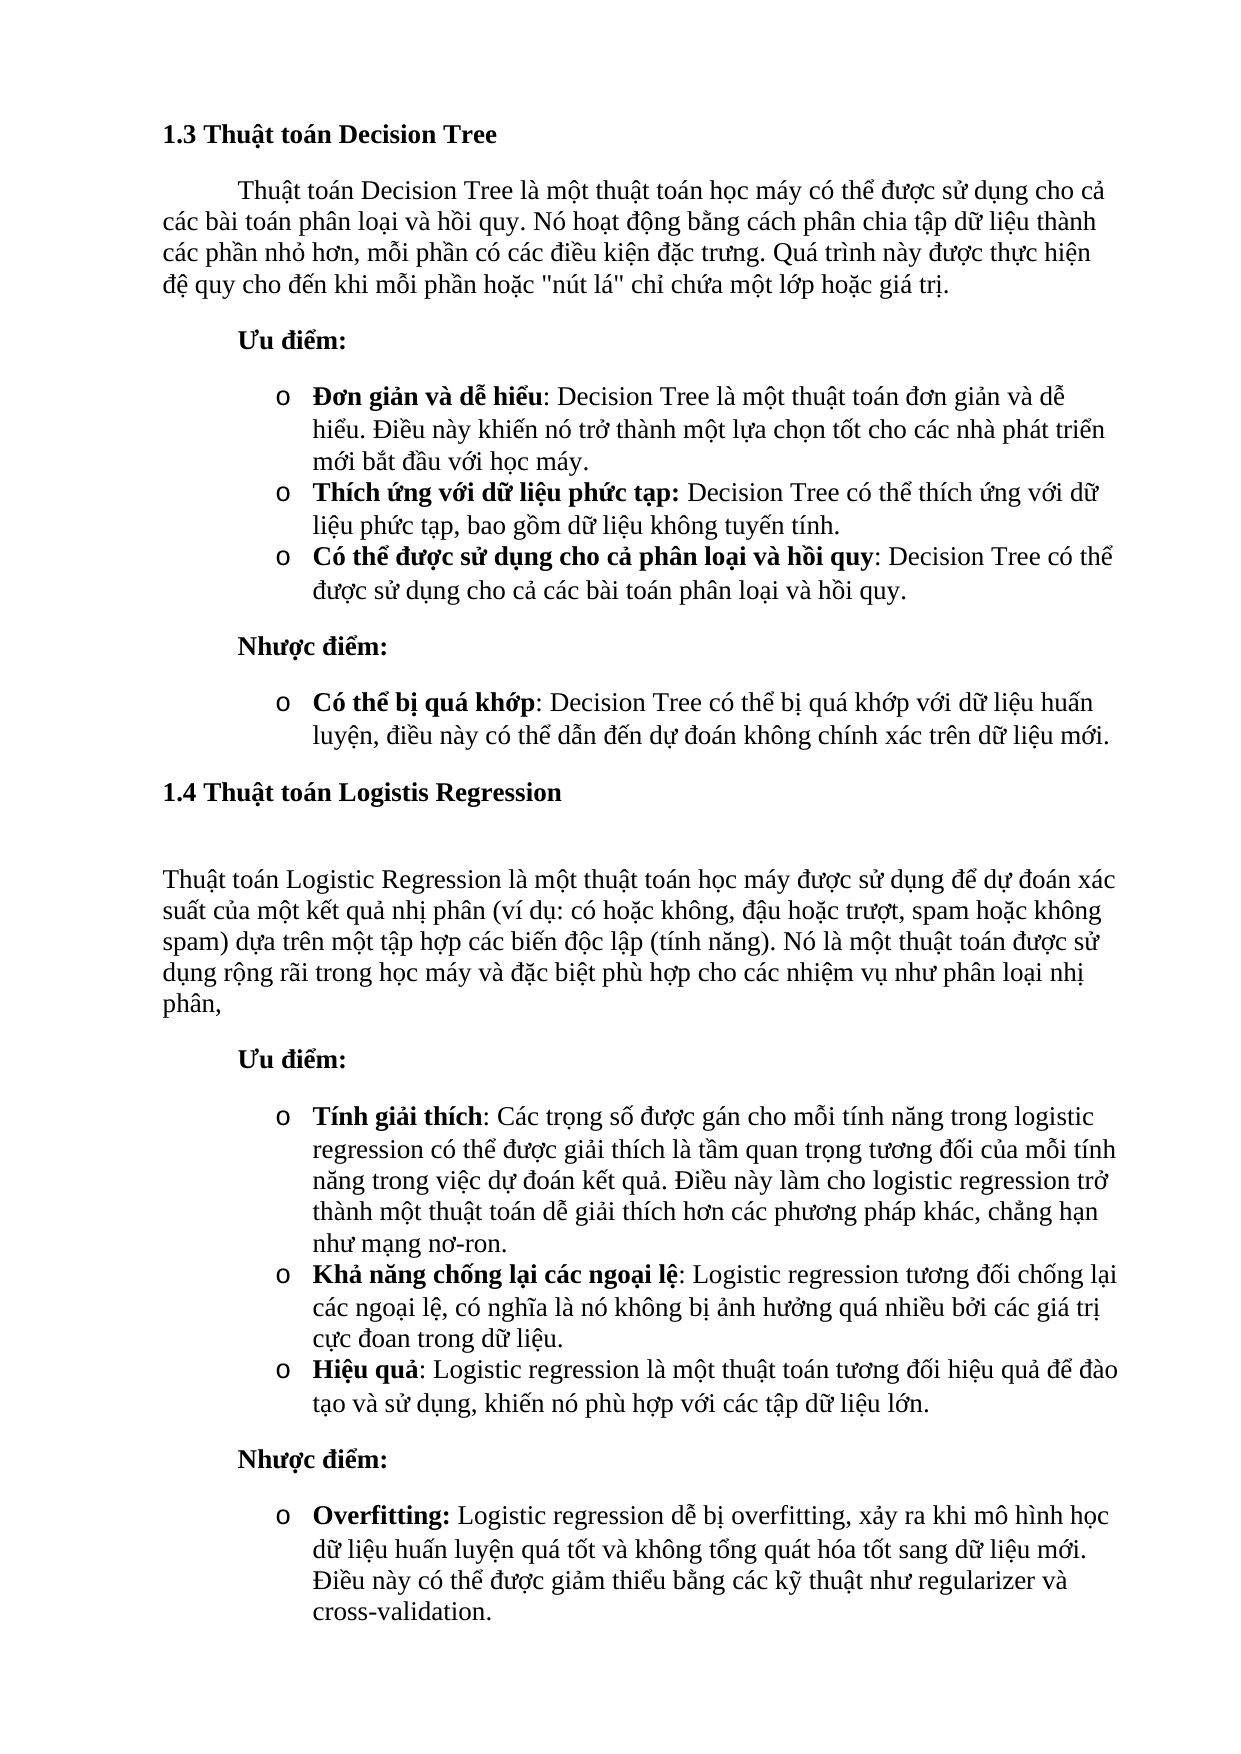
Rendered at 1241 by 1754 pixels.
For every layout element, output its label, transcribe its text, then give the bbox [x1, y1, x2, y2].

list Overfitting: Logistic regression dễ bị overfitting, xảy ra khi mô hình học dữ liệu huấn luyện quá tốt và không tổng quát hóa tốt sang dữ liệu mới. Điều này có thể được giảm thiểu bằng các kỹ thuật như regularizer và cross-validation. [275, 1499, 1122, 1626]
list Có thể được sử dụng cho cả phân loại và hồi quy: Decision Tree có thể được sử dụng cho cả các bài toán phân loại và hồi quy. [275, 540, 1122, 605]
text Nhược điểm: [162, 1443, 1122, 1474]
text Ưu điểm: [162, 324, 1122, 355]
list Khả năng chống lại các ngoại lệ: Logistic regression tương đối chống lại các ngoại lệ, có nghĩa là nó không bị ảnh hưởng quá nhiều bởi các giá trị cực đoan trong dữ liệu. [275, 1258, 1122, 1353]
list Hiệu quả: Logistic regression là một thuật toán tương đối hiệu quả để đào tạo và sử dụng, khiến nó phù hợp với các tập dữ liệu lớn. [275, 1353, 1122, 1418]
text Ưu điểm: [162, 1044, 1122, 1075]
text Thuật toán Logistic Regression là một thuật toán học máy được sử dụng để dự đoán xác suất của một kết quả nhị phân (ví dụ: có hoặc không, đậu hoặc trượt, spam hoặc không spam) dựa trên một tập hợp các biến độc lập (tính năng). Nó là một thuật toán được sử dụng rộng rãi trong học máy và đặc biệt phù hợp cho các nhiệm vụ như phân loại nhị phân, [162, 832, 1122, 1019]
subtitle 1.4 Thuật toán Logistis Regression [162, 776, 1122, 807]
list Tính giải thích: Các trọng số được gán cho mỗi tính năng trong logistic regression có thể được giải thích là tầm quan trọng tương đối của mỗi tính năng trong việc dự đoán kết quả. Điều này làm cho logistic regression trở thành một thuật toán dễ giải thích hơn các phương pháp khác, chẳng hạn như mạng nơ-ron. [275, 1100, 1122, 1258]
list Thích ứng với dữ liệu phức tạp: Decision Tree có thể thích ứng với dữ liệu phức tạp, bao gồm dữ liệu không tuyến tính. [275, 476, 1122, 540]
text Thuật toán Decision Tree là một thuật toán học máy có thể được sử dụng cho cả các bài toán phân loại và hồi quy. Nó hoạt động bằng cách phân chia tập dữ liệu thành các phần nhỏ hơn, mỗi phần có các điều kiện đặc trưng. Quá trình này được thực hiện đệ quy cho đến khi mỗi phần hoặc "nút lá" chỉ chứa một lớp hoặc giá trị. [950, 174, 1122, 299]
subtitle 1.3 Thuật toán Decision Tree [162, 118, 1122, 149]
list Đơn giản và dễ hiểu: Decision Tree là một thuật toán đơn giản và dễ hiểu. Điều này khiến nó trở thành một lựa chọn tốt cho các nhà phát triển mới bắt đầu với học máy. [275, 380, 1122, 476]
list Có thể bị quá khớp: Decision Tree có thể bị quá khớp với dữ liệu huấn luyện, điều này có thể dẫn đến dự đoán không chính xác trên dữ liệu mới. [275, 686, 1122, 751]
text Nhược điểm: [162, 630, 1122, 661]
